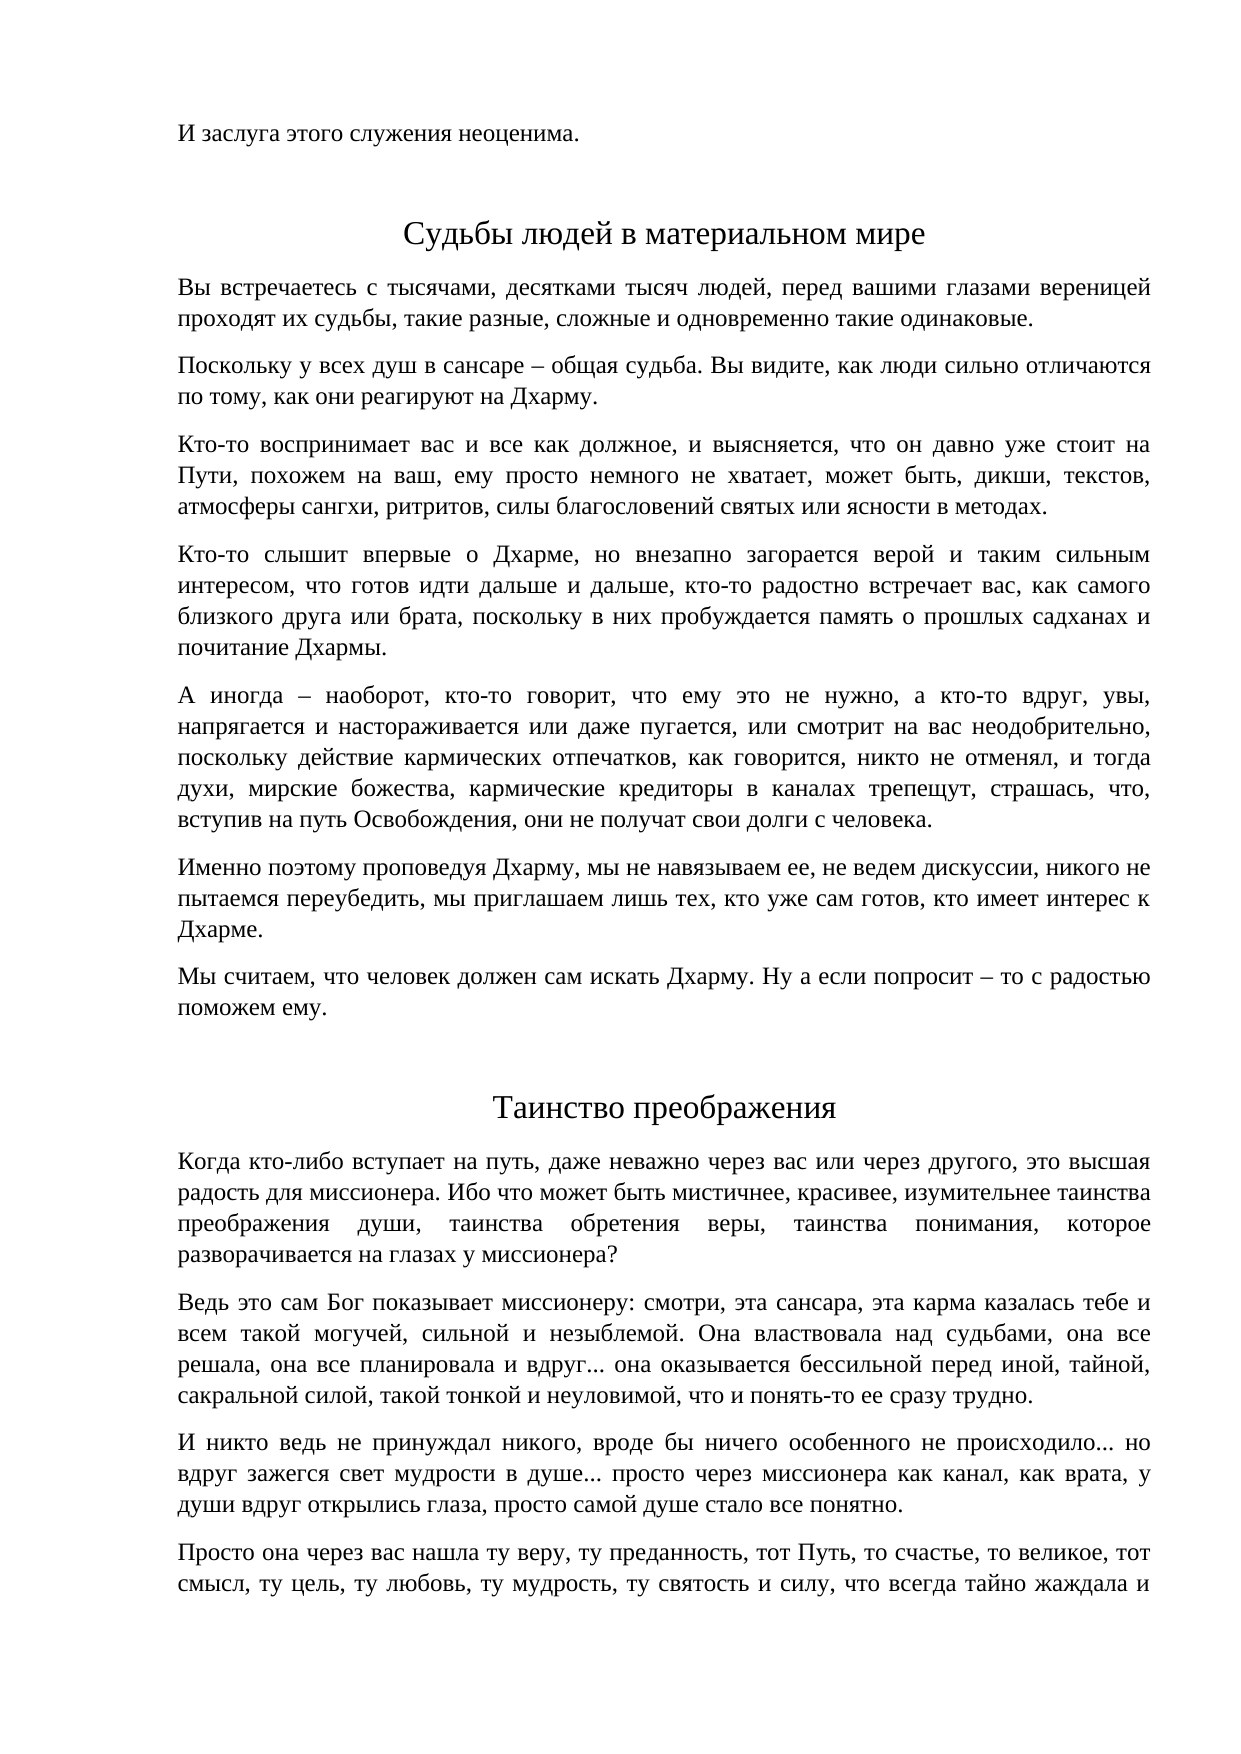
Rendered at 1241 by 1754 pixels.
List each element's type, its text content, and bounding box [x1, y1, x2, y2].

text И заслуга этого служения неоценима. [177, 118, 1152, 147]
text И никто ведь не принуждал никого, вроде бы ничего особенного не происходило... но вдруг зажегся свет мудрости в душе... просто через миссионера как канал, как врата, у души вдруг открылись глаза, просто самой душе стало все понятно. [177, 1427, 1152, 1518]
text Мы считаем, что человек должен сам искать Дхарму. Ну а если попросит – то с радостью поможем ему. [177, 961, 1152, 1021]
text Вы встречаетесь с тысячами, десятками тысяч людей, перед вашими глазами вереницей проходят их судьбы, такие разные, сложные и одновременно такие одинаковые. [177, 272, 1152, 331]
text Кто-то воспринимает вас и все как должное, и выясняется, что он давно уже стоит на Пути, похожем на ваш, ему просто немного не хватает, может быть, дикши, текстов, атмосферы сангхи, ритритов, силы благословений святых или ясности в методах. [177, 429, 1152, 520]
text Когда кто-либо вступает на путь, даже неважно через вас или через другого, это высшая радость для миссионера. Ибо что может быть мистичнее, красивее, изумительнее таинства преображения души, таинства обретения веры, таинства понимания, которое разворачивается на глазах у миссионера? [177, 1146, 1152, 1268]
text Судьбы людей в материальном мире [177, 213, 1152, 252]
text Ведь это сам Бог показывает миссионеру: смотри, эта сансара, эта карма казалась тебе и всем такой могучей, сильной и незыблемой. Она властвовала над судьбами, она все решала, она все планировала и вдруг... она оказывается бессильной перед иной, тайной, сакральной силой, такой тонкой и неуловимой, что и понять-то ее сразу трудно. [177, 1287, 1152, 1408]
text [177, 1537, 1152, 1597]
text Таинство преображения [177, 1088, 1152, 1126]
text Именно поэтому проповедуя Дхарму, мы не навязываем ее, не ведем дискуссии, никого не пытаемся переубедить, мы приглашаем лишь тех, кто уже сам готов, кто имеет интерес к Дхарме. [177, 852, 1152, 942]
text Кто-то слышит впервые о Дхарме, но внезапно загорается верой и таким сильным интересом, что готов идти дальше и дальше, кто-то радостно встречает вас, как самого близкого друга или брата, поскольку в них пробуждается память о прошлых садханах и почитание Дхармы. [177, 539, 1152, 661]
text А иногда – наоборот, кто-то говорит, что ему это не нужно, а кто-то вдруг, увы, напрягается и настораживается или даже пугается, или смотрит на вас неодобрительно, поскольку действие кармических отпечатков, как говорится, никто не отменял, и тогда духи, мирские божества, кармические кредиторы в каналах трепещут, страшась, что, вступив на путь Освобождения, они не получат свои долги с человека. [177, 680, 1152, 833]
text Поскольку у всех душ в сансаре – общая судьба. Вы видите, как люди сильно отличаются по тому, как они реагируют на Дхарму. [177, 350, 1152, 410]
